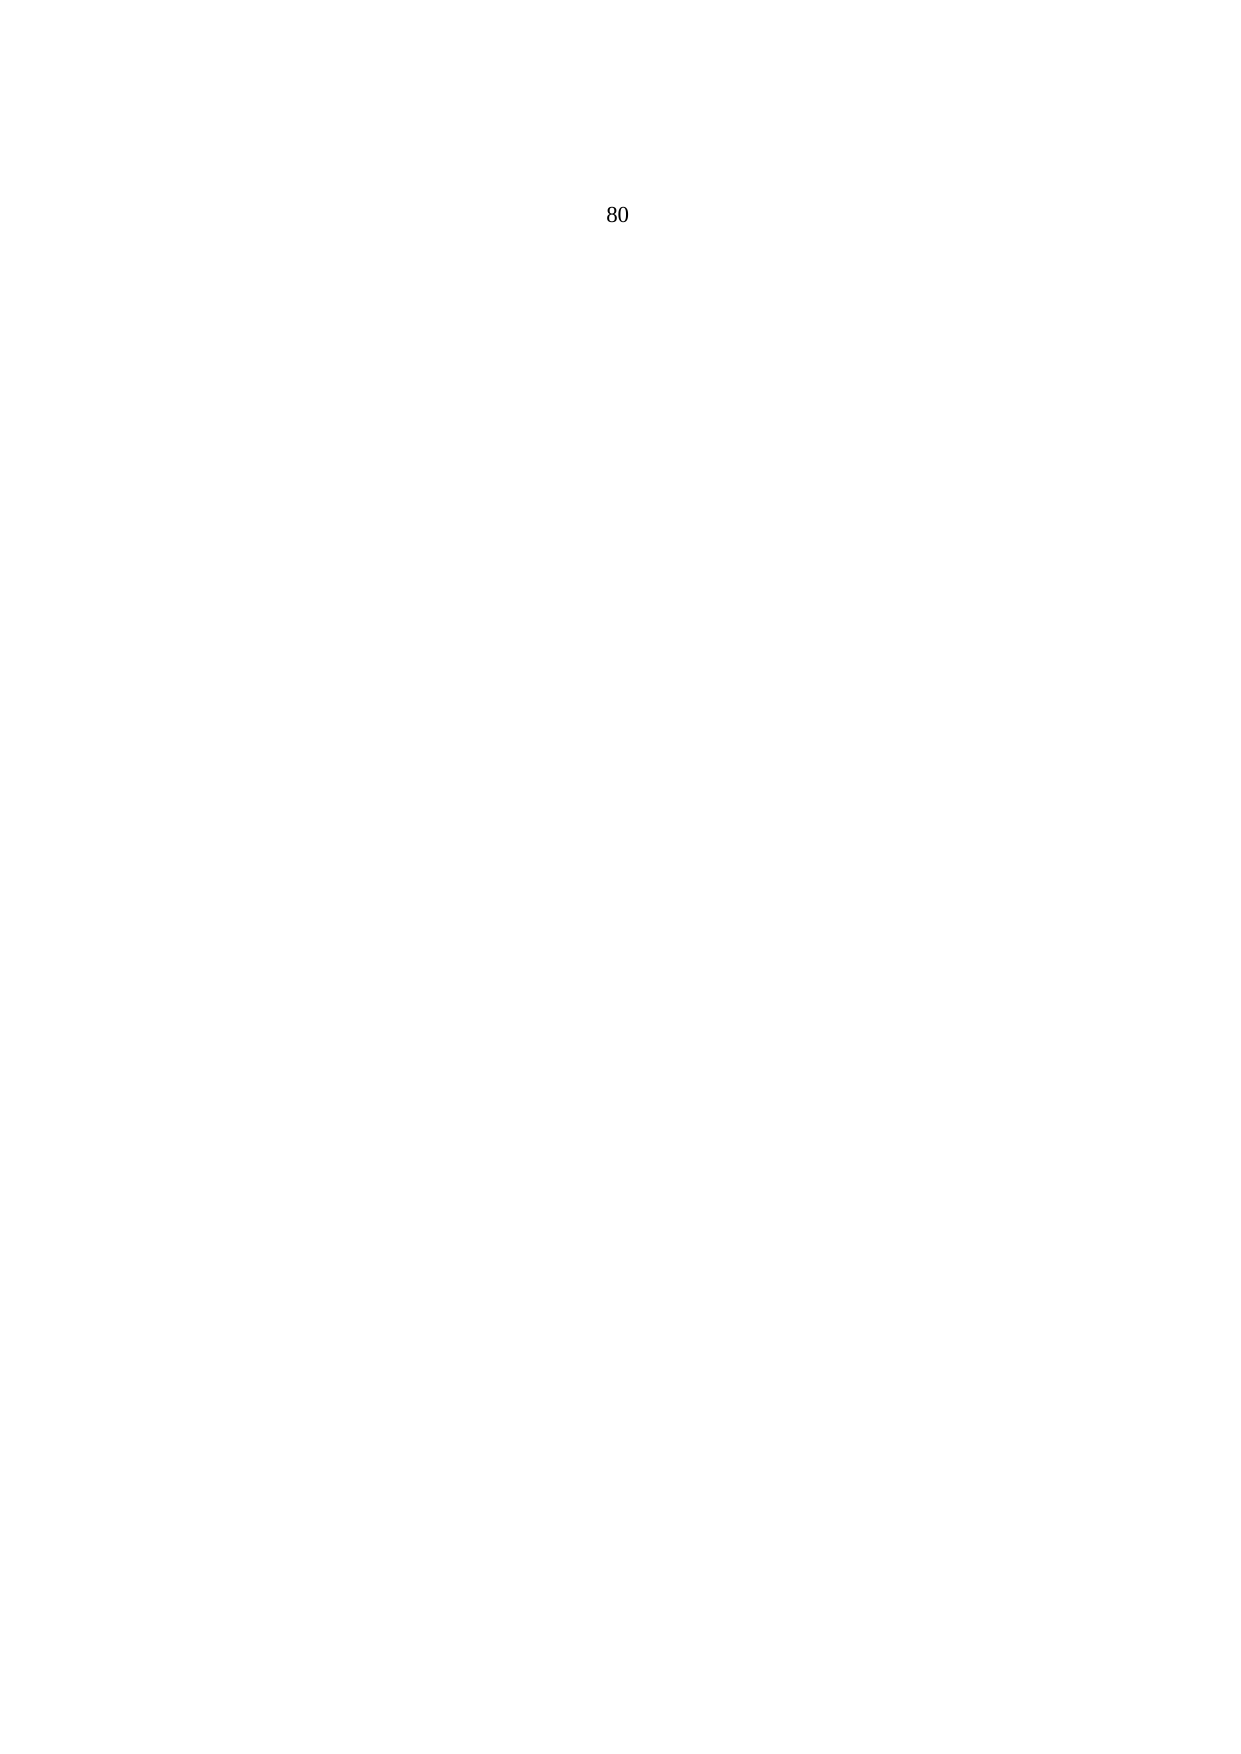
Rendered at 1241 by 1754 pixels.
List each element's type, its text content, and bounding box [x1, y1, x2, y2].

text 80 [606, 201, 1093, 227]
